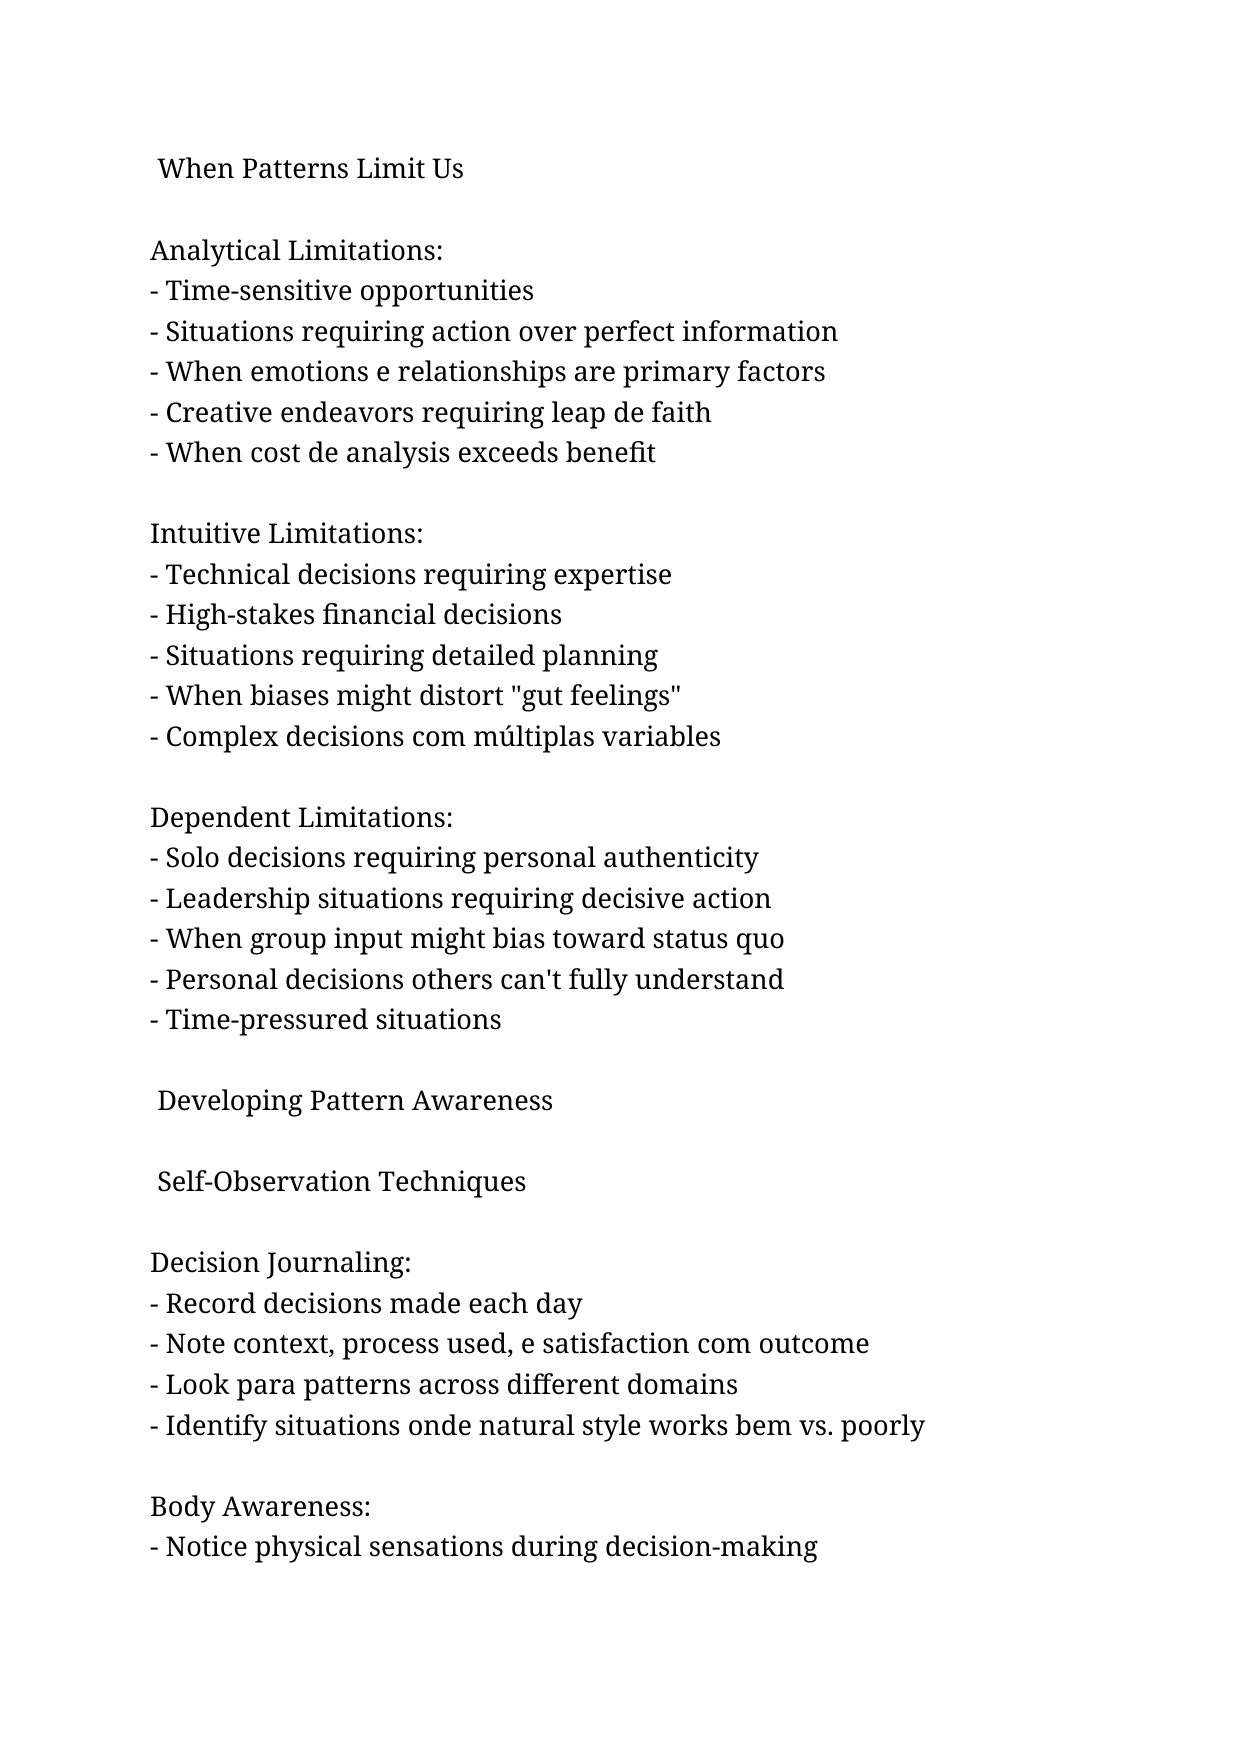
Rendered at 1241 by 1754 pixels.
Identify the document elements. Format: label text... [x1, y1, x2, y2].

text Dependent Limitations: [150, 798, 1090, 835]
text - Situations requiring action over perfect information [150, 312, 1090, 349]
text - Look para patterns across different domains [150, 1366, 1090, 1402]
text Analytical Limitations: [150, 231, 1090, 268]
text - Creative endeavors requiring leap de faith [150, 393, 1090, 430]
text Developing Pattern Awareness [150, 1082, 1090, 1119]
text - Situations requiring detailed planning [150, 636, 1090, 673]
text Intuitive Limitations: [150, 514, 1090, 551]
text - Technical decisions requiring expertise [150, 555, 1090, 592]
text - Solo decisions requiring personal authenticity [150, 839, 1090, 876]
text - Record decisions made each day [150, 1284, 1090, 1321]
text - Time-sensitive opportunities [150, 271, 1090, 308]
text - Complex decisions com múltiplas variables [150, 717, 1090, 754]
text - When emotions e relationships are primary factors [150, 352, 1090, 389]
text - Note context, process used, e satisfaction com outcome [150, 1325, 1090, 1362]
text - Leadership situations requiring decisive action [150, 879, 1090, 916]
text - When group input might bias toward status quo [150, 920, 1090, 957]
text Self-Observation Techniques [150, 1163, 1090, 1200]
text - When cost de analysis exceeds benefit [150, 433, 1090, 470]
text - Notice physical sensations during decision-making [150, 1528, 1090, 1564]
text - Time-pressured situations [150, 1001, 1090, 1038]
text - Identify situations onde natural style works bem vs. poorly [150, 1406, 1090, 1443]
text - When biases might distort "gut feelings" [150, 677, 1090, 713]
text Decision Journaling: [150, 1244, 1090, 1281]
text - High-stakes financial decisions [150, 596, 1090, 632]
text When Patterns Limit Us [150, 150, 1090, 187]
text Body Awareness: [150, 1487, 1090, 1524]
text - Personal decisions others can't fully understand [150, 960, 1090, 997]
